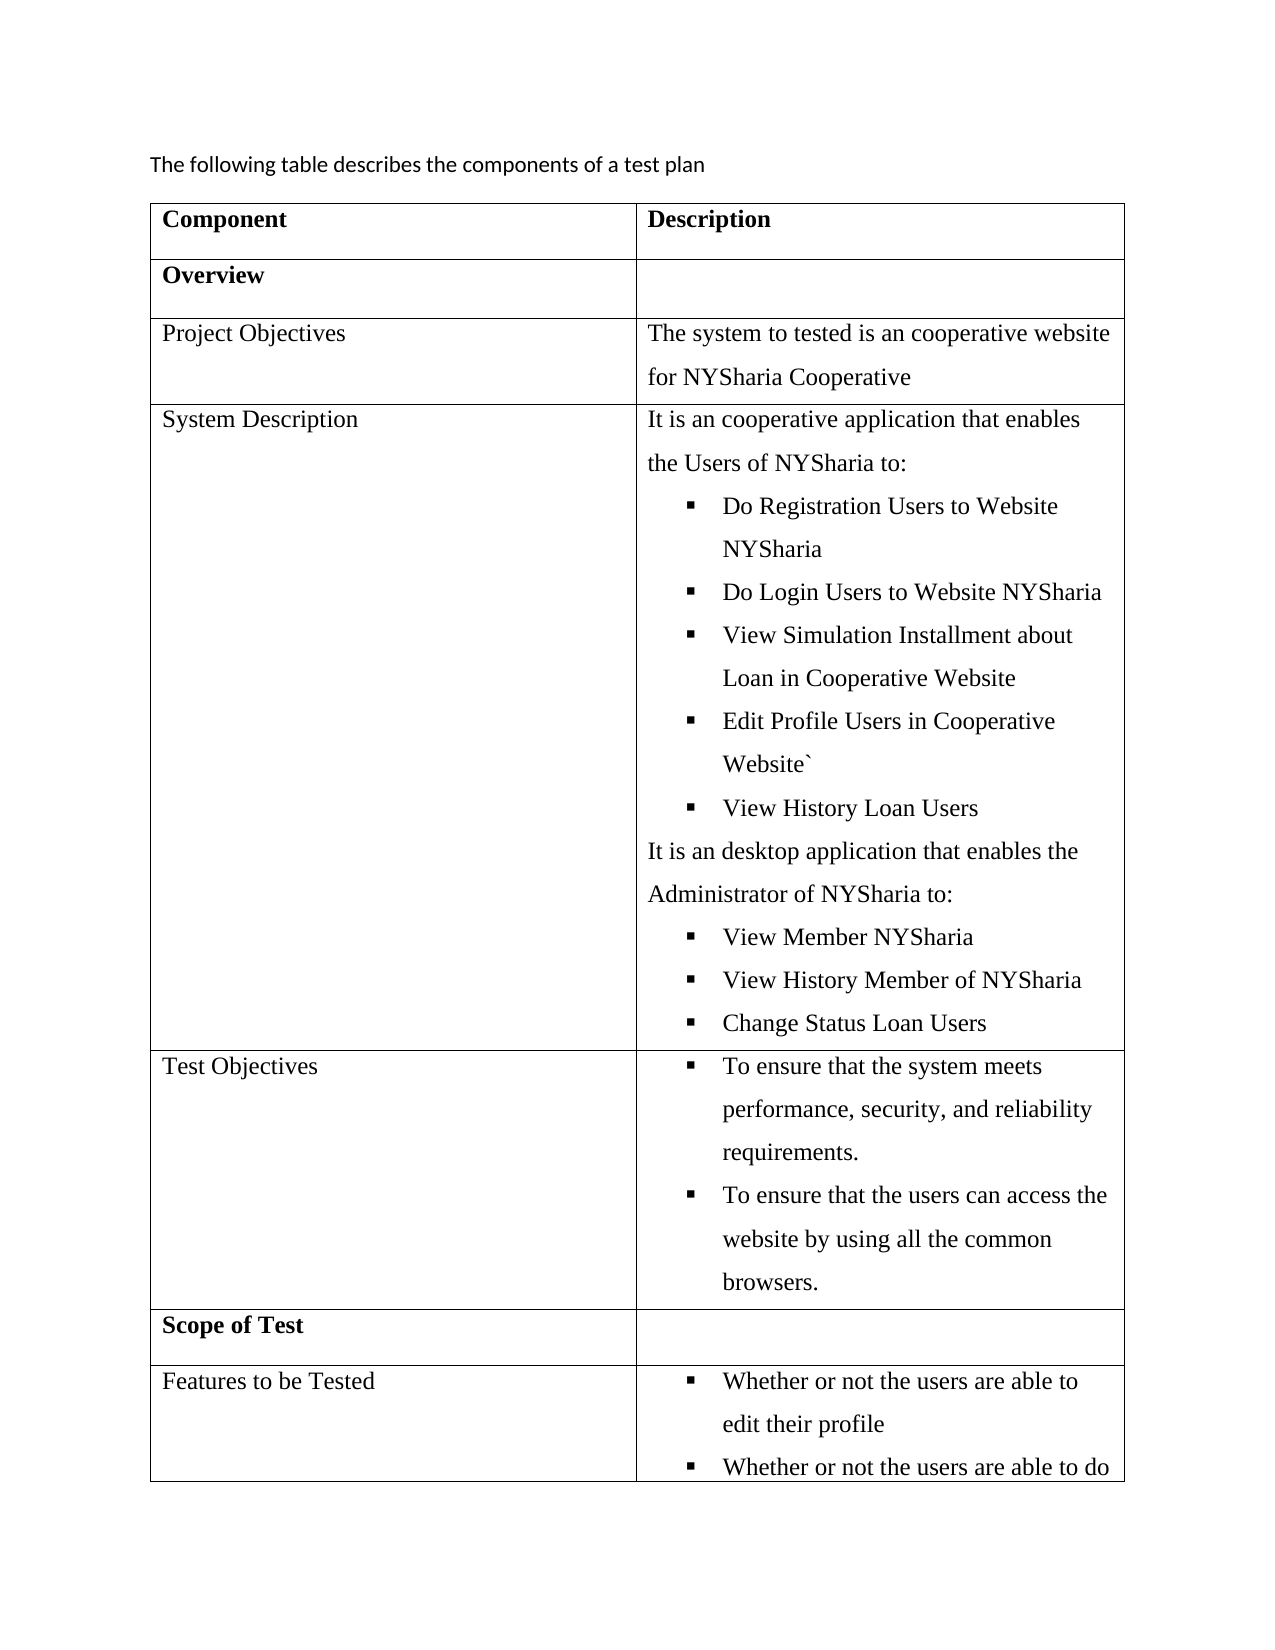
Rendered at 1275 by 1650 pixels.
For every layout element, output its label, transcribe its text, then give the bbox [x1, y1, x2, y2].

table_header Component [151, 204, 636, 259]
table_cell Project Objectives [151, 319, 636, 403]
table_cell The system to tested is an cooperative website for NYSharia Cooperative [637, 319, 1124, 403]
table_header Description [637, 204, 1124, 259]
table_cell Test Objectives [151, 1051, 636, 1309]
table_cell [637, 1366, 1124, 1481]
text The following table describes the components of a test plan [150, 150, 1125, 178]
table_cell Scope of Test [151, 1310, 636, 1365]
table_cell System Description [151, 405, 636, 1050]
table_cell [637, 260, 1124, 317]
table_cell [151, 1366, 636, 1481]
table_cell To ensure that the system meets performance, security, and reliability requirements. To ensure that the users can access the website by using all the common browsers. [637, 1051, 1124, 1309]
table_cell It is an cooperative application that enables the Users of NYSharia to: Do Registration Users to Website NYSharia Do Login Users to Website NYSharia View Simulation Installment about Loan in Cooperative Website Edit Profile Users in Cooperative Website` View History Loan Users It is an desktop application that enables the Administrator of NYSharia to: View Member NYSharia View History Member of NYSharia Change Status Loan Users [637, 405, 1124, 1050]
table_cell Overview [151, 260, 636, 317]
table_cell [637, 1310, 1124, 1365]
